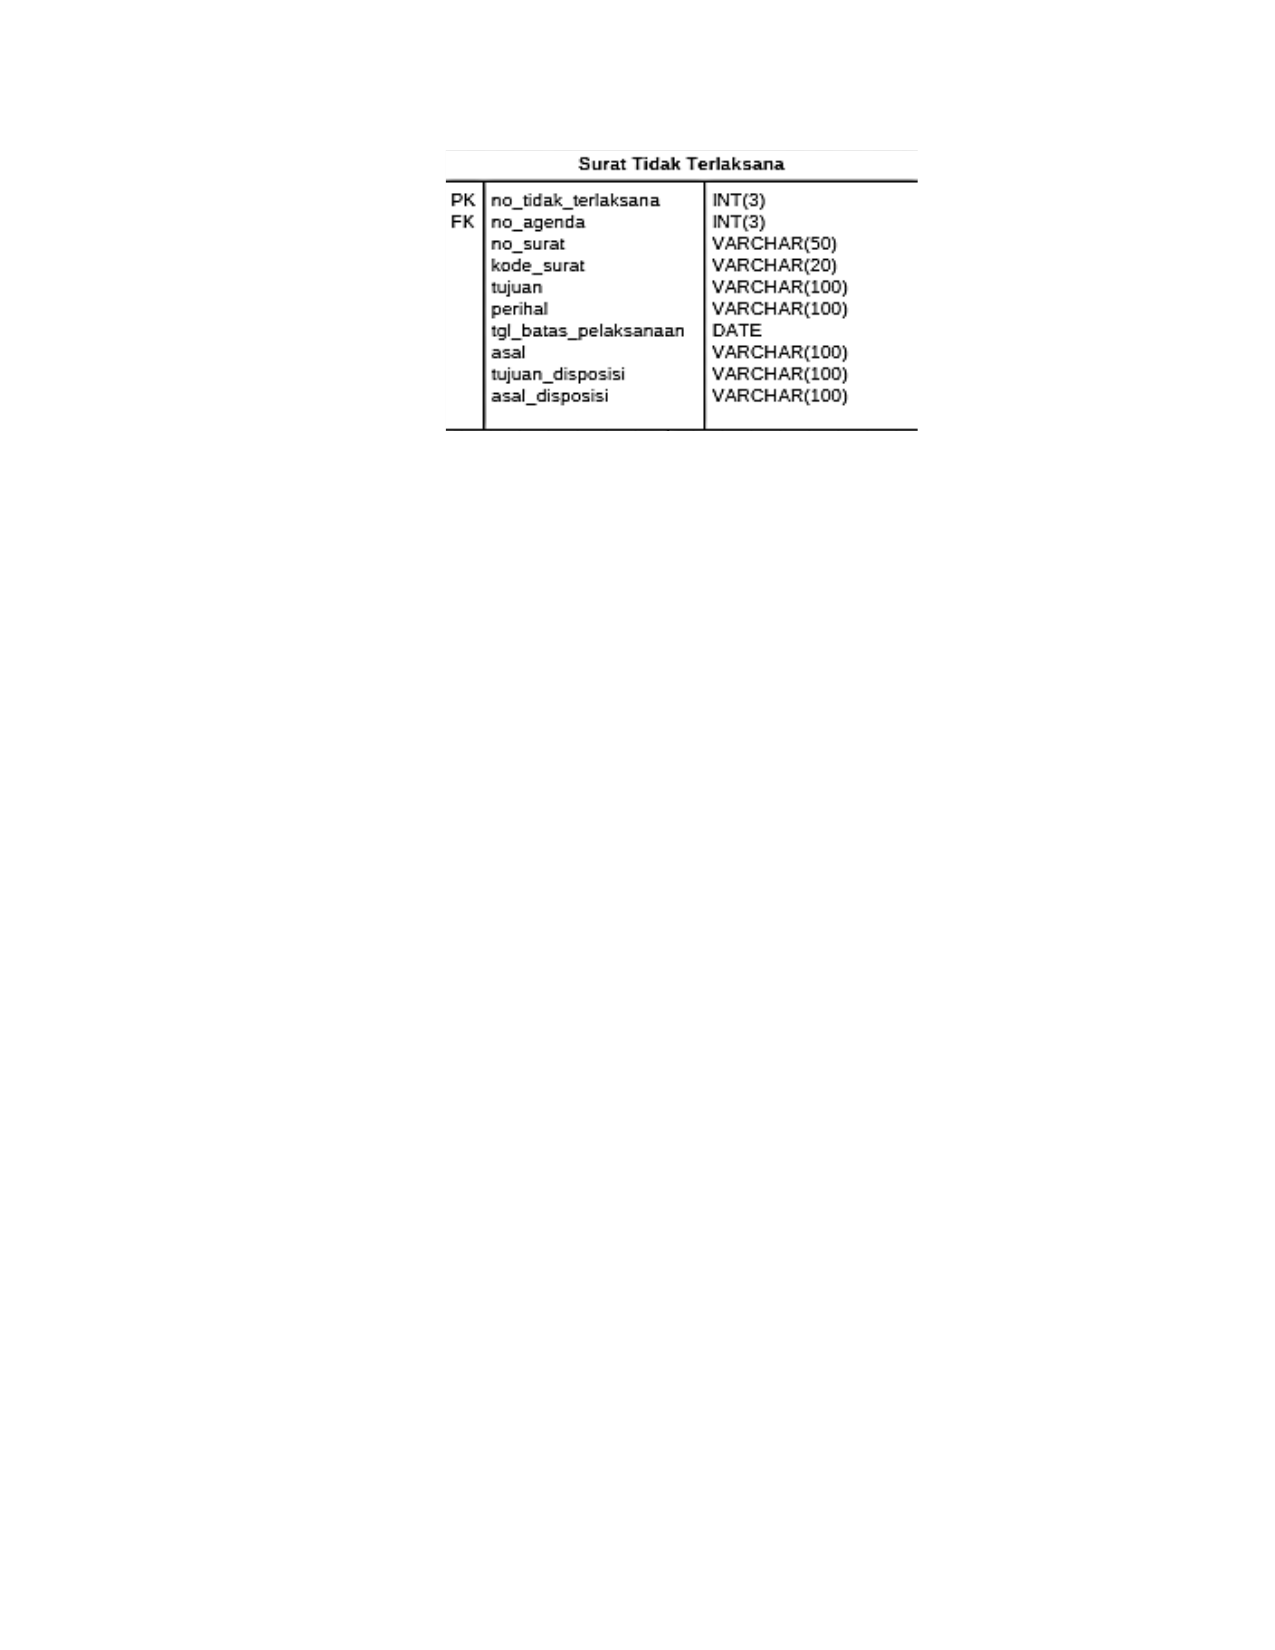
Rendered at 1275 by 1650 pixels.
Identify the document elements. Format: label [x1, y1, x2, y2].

picture [445, 150, 918, 431]
